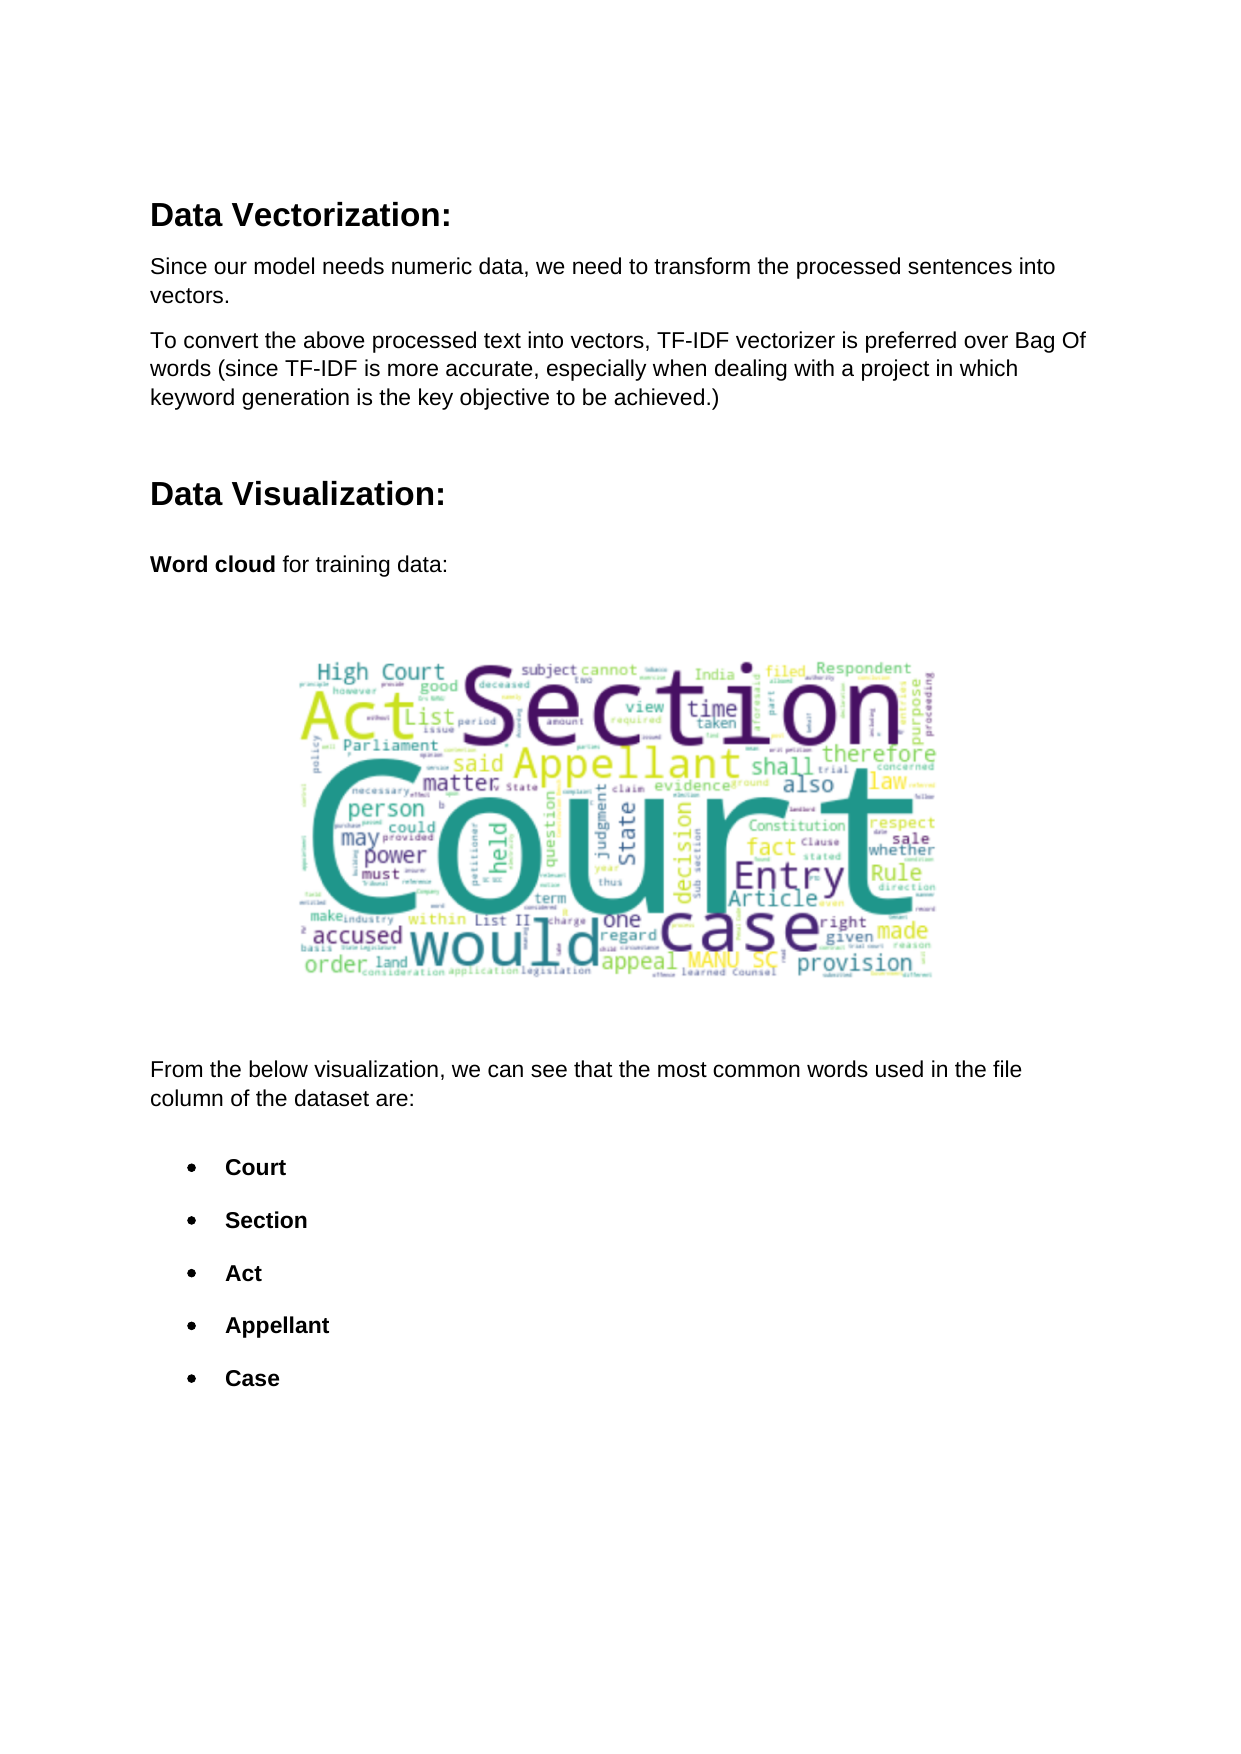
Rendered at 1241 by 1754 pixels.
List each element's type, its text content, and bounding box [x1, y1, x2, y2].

text Data Visualization: [150, 474, 1090, 512]
text From the below visualization, we can see that the most common words used in the file column of the dataset are: [150, 1056, 1090, 1111]
list Section [187, 1207, 1090, 1233]
text Data Vectorization: [150, 195, 1090, 233]
list Court [187, 1154, 1090, 1181]
text To convert the above processed text into vectors, TF-IDF vectorizer is preferred over Bag Of words (since TF-IDF is more accurate, especially when dealing with a project in which keyword generation is the key objective to be achieved.) [150, 327, 1090, 410]
list Appellant [187, 1312, 1090, 1339]
text Word cloud for training data: [150, 551, 1090, 577]
picture [287, 654, 953, 993]
list Case [187, 1365, 1090, 1391]
text Since our model needs numeric data, we need to transform the processed sentences into vectors. [150, 253, 1090, 308]
list Act [187, 1260, 1090, 1286]
